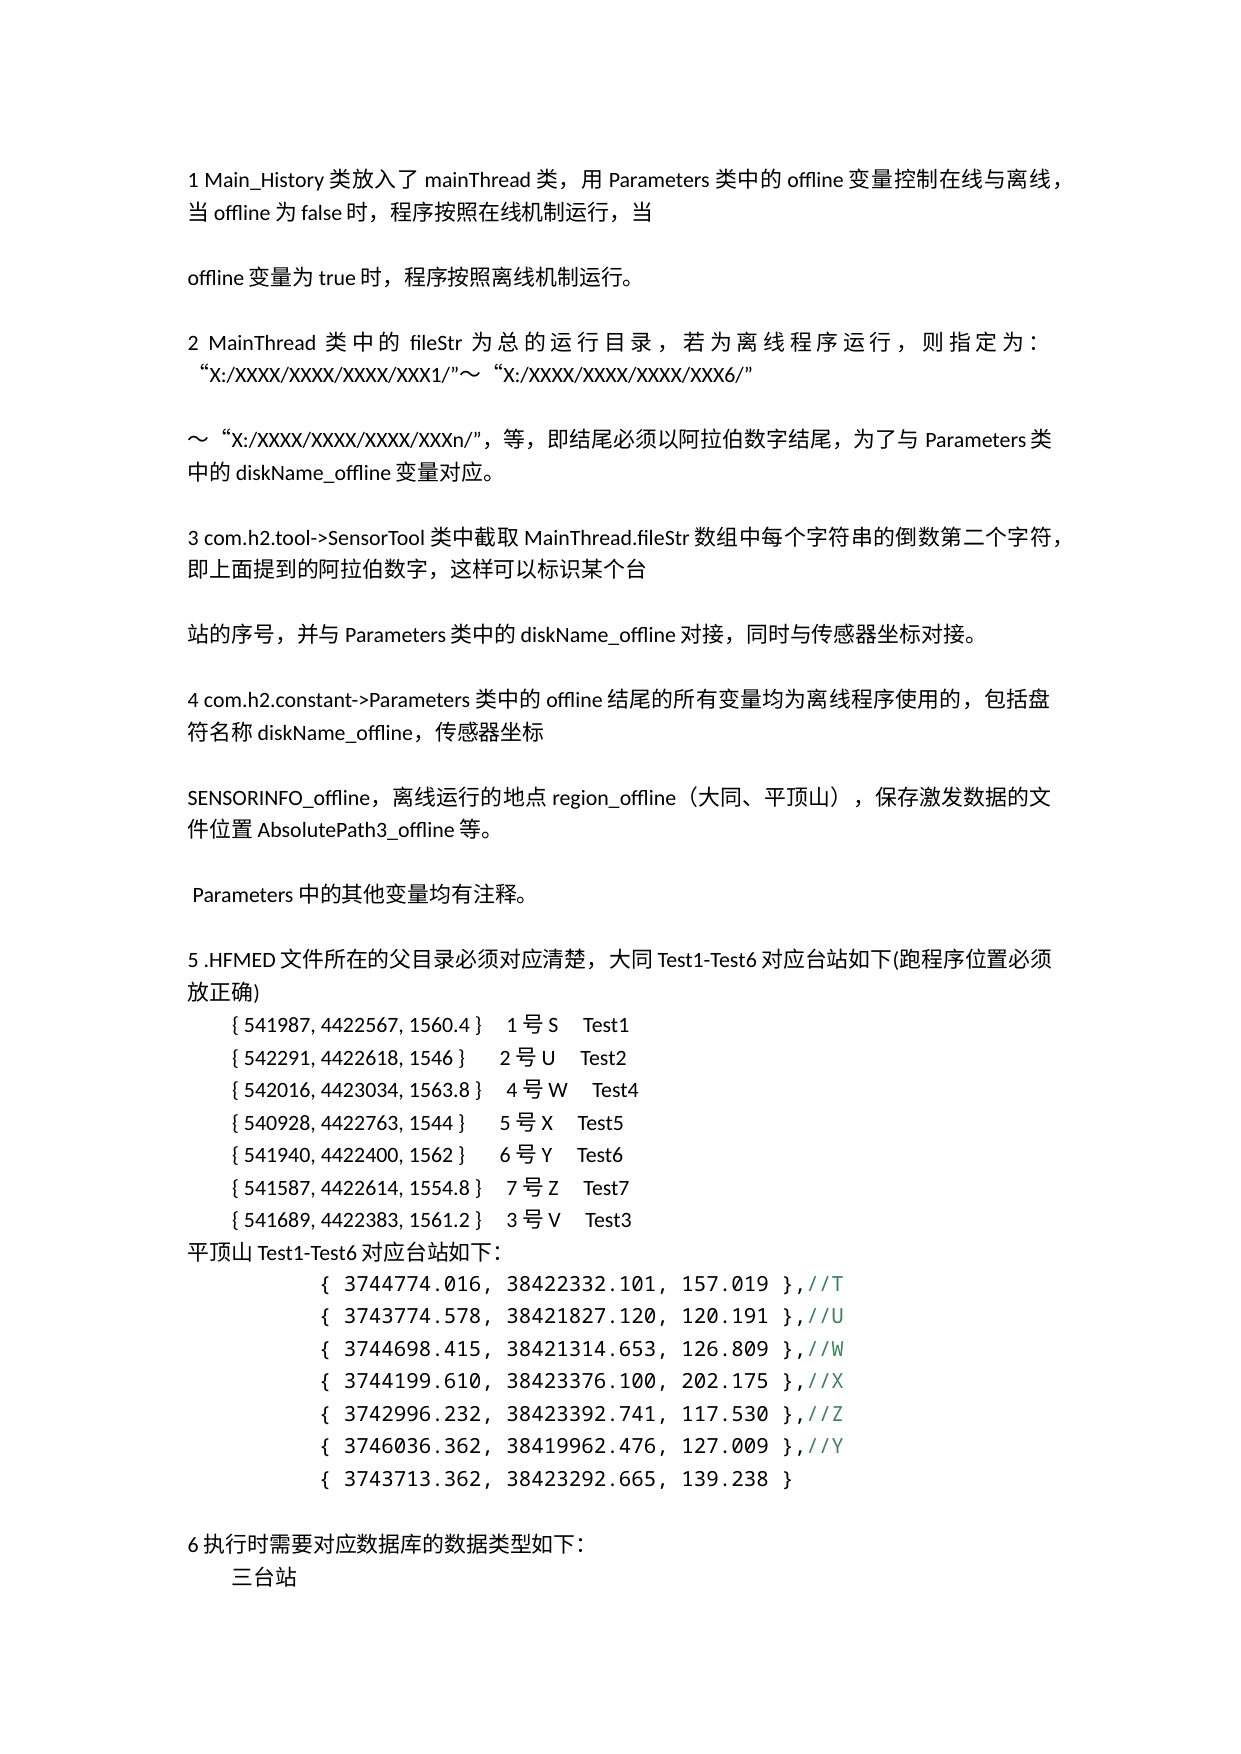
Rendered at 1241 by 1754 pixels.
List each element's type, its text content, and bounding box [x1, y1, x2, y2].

text { 3743774.578, 38421827.120, 120.191 },//U [187, 1299, 1053, 1332]
text { 542291, 4422618, 1546 } 2号U Test2 [187, 1039, 1053, 1072]
text { 3744774.016, 38422332.101, 157.019 },//T [275, 1267, 1053, 1299]
text ～“X:/XXXX/XXXX/XXXX/XXXn/”，等，即结尾必须以阿拉伯数字结尾，为了与Parameters类中的diskName_offline变量对应。 [187, 422, 1053, 487]
text Parameters中的其他变量均有注释。 [187, 877, 1053, 909]
text { 541587, 4422614, 1554.8 } 7号Z Test7 [187, 1169, 1053, 1202]
text 3 com.h2.tool->SensorTool类中截取MainThread.fileStr数组中每个字符串的倒数第二个字符，即上面提到的阿拉伯数字，这样可以标识某个台 [187, 519, 1053, 584]
text 平顶山Test1-Test6对应台站如下： [187, 1234, 1053, 1267]
text { 3744698.415, 38421314.653, 126.809 },//W [187, 1332, 1053, 1364]
text 6 执行时需要对应数据库的数据类型如下： [187, 1527, 1053, 1559]
text 站的序号，并与Parameters类中的diskName_offline对接，同时与传感器坐标对接。 [187, 617, 1053, 649]
text 5 .HFMED文件所在的父目录必须对应清楚，大同Test1-Test6对应台站如下(跑程序位置必须放正确) [187, 942, 1053, 1007]
text SENSORINFO_offline，离线运行的地点region_offline（大同、平顶山），保存激发数据的文件位置AbsolutePath3_offline等。 [187, 779, 1053, 844]
text { 3743713.362, 38423292.665, 139.238 } [187, 1462, 1053, 1494]
text { 541987, 4422567, 1560.4 } 1号S Test1 [187, 1007, 1053, 1039]
text { 3742996.232, 38423392.741, 117.530 },//Z [187, 1397, 1053, 1429]
text { 542016, 4423034, 1563.8 } 4号W Test4 [187, 1072, 1053, 1104]
text { 541940, 4422400, 1562 } 6号Y Test6 [187, 1137, 1053, 1169]
text 三台站 [187, 1559, 1053, 1592]
text { 3746036.362, 38419962.476, 127.009 },//Y [187, 1429, 1053, 1462]
text { 3744199.610, 38423376.100, 202.175 },//X [187, 1364, 1053, 1397]
text 2 MainThread类中的fileStr为总的运行目录，若为离线程序运行，则指定为：“X:/XXXX/XXXX/XXXX/XXX1/”～“X:/XXXX/XXXX/XXXX/XXX6/” [187, 324, 1053, 389]
text { 541689, 4422383, 1561.2 } 3号V Test3 [187, 1202, 1053, 1234]
text offline变量为true时，程序按照离线机制运行。 [187, 259, 1053, 292]
text 1 Main_History类放入了mainThread类，用Parameters类中的offline变量控制在线与离线，当offline为false时，程序按照在线机制运行，当 [187, 162, 1053, 227]
text 4 com.h2.constant->Parameters类中的offline结尾的所有变量均为离线程序使用的，包括盘符名称diskName_offline，传感器坐标 [187, 682, 1053, 747]
text { 540928, 4422763, 1544 } 5号X Test5 [187, 1104, 1053, 1137]
